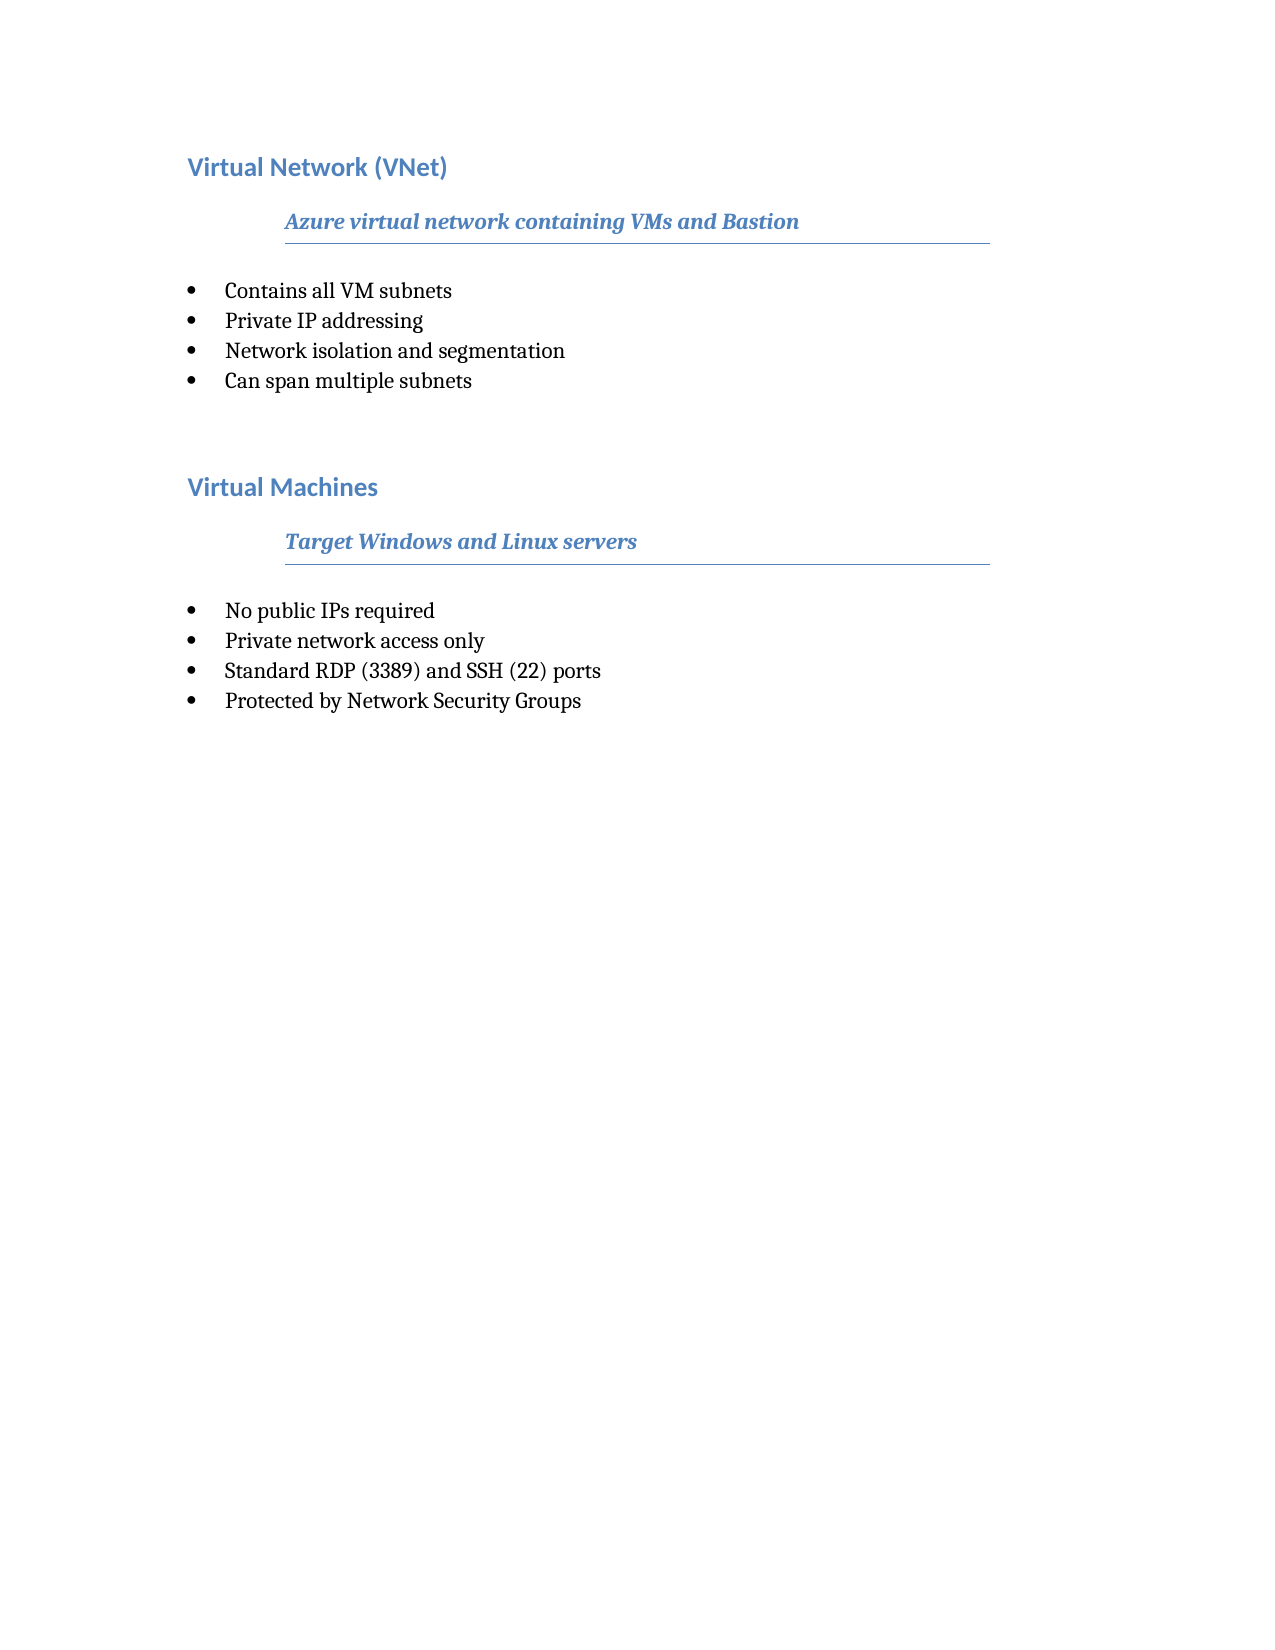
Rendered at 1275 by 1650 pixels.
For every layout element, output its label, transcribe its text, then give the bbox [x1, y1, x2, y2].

subtitle Virtual Network (VNet) [187, 150, 1087, 183]
list Contains all VM subnets [187, 277, 1087, 304]
list Can span multiple subnets [187, 368, 1087, 394]
list Protected by Network Security Groups [187, 688, 1087, 715]
subtitle Virtual Machines [187, 470, 1087, 503]
text Target Windows and Linux servers [285, 529, 990, 564]
list Private IP addressing [187, 308, 1087, 334]
list Private network access only [187, 628, 1087, 654]
list Network isolation and segmentation [187, 338, 1087, 364]
text Azure virtual network containing VMs and Bastion [285, 209, 990, 243]
list Standard RDP (3389) and SSH (22) ports [187, 658, 1087, 684]
list No public IPs required [187, 598, 1087, 624]
